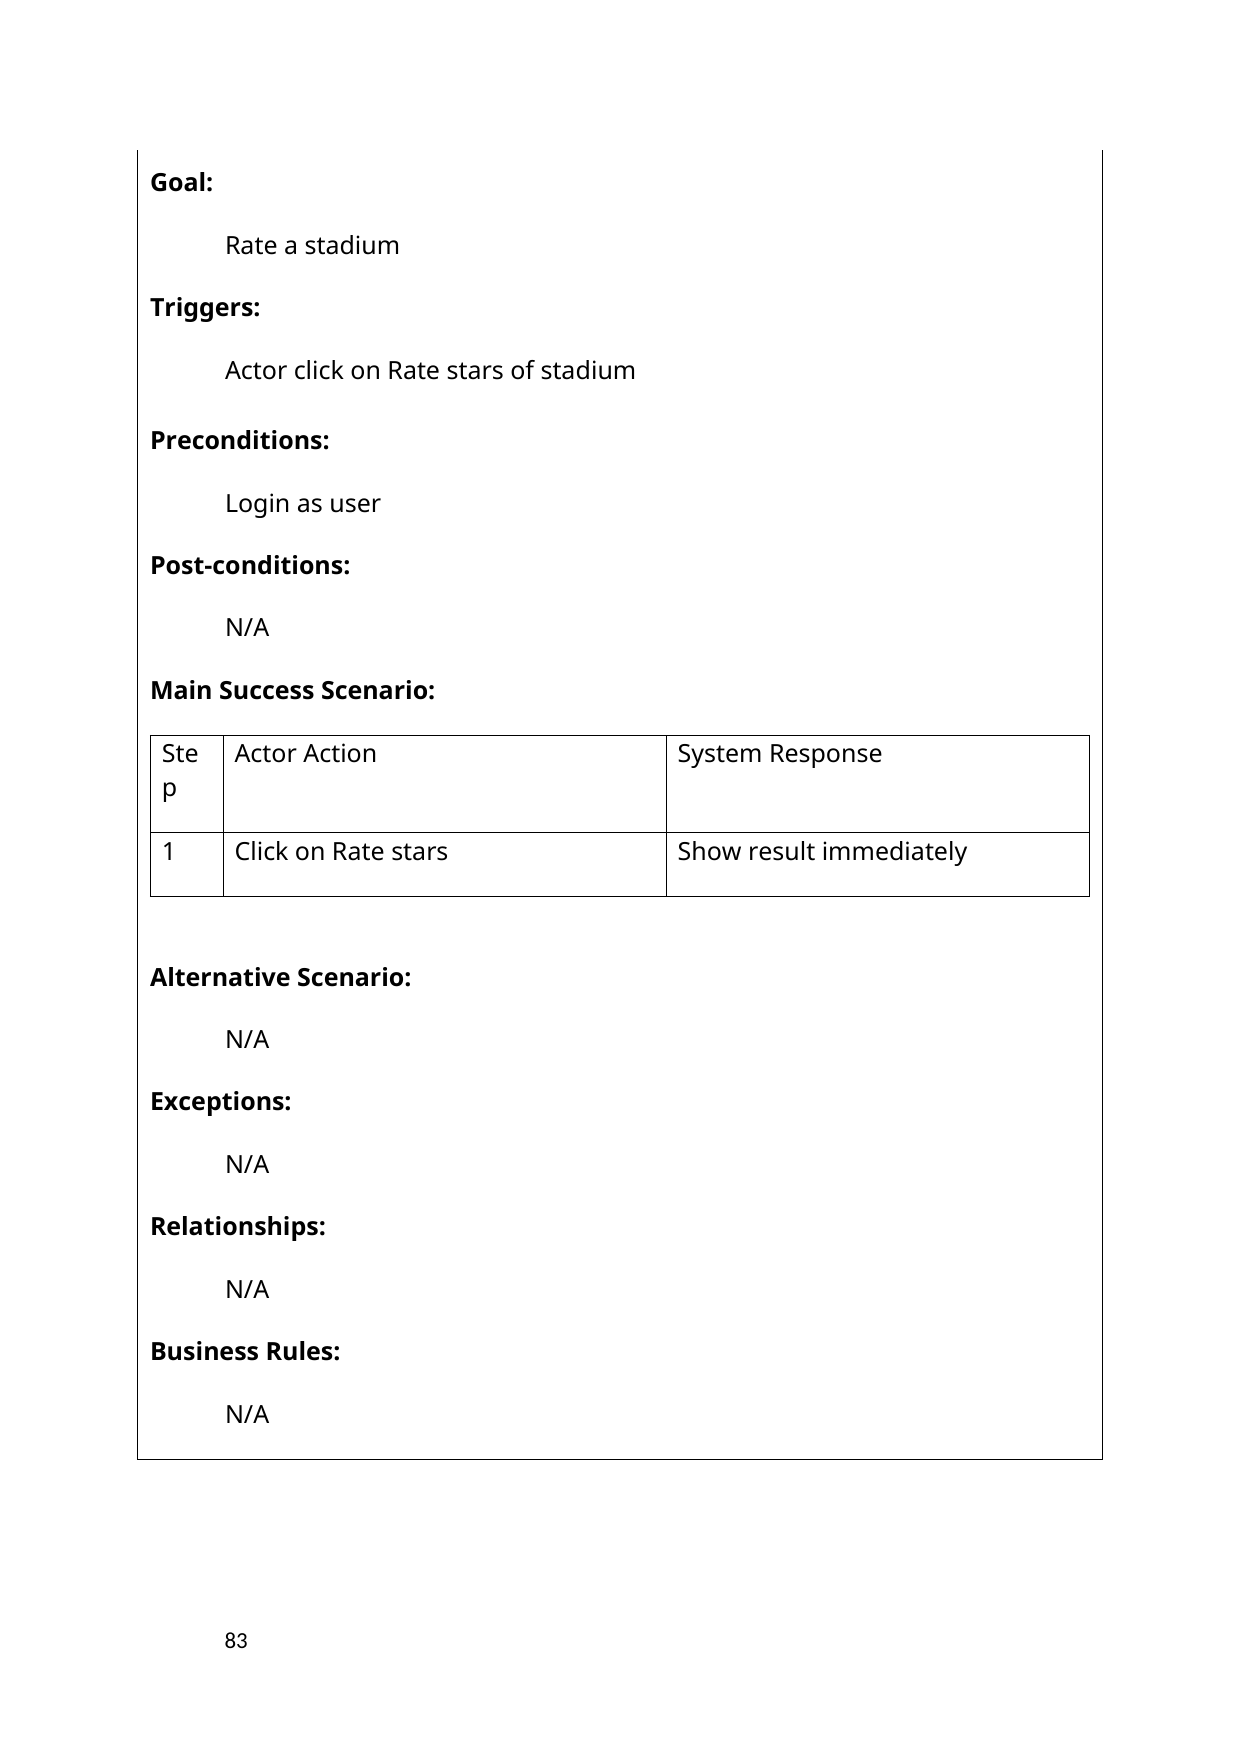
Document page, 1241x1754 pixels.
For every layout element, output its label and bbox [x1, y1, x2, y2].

table_cell [138, 156, 1102, 1459]
